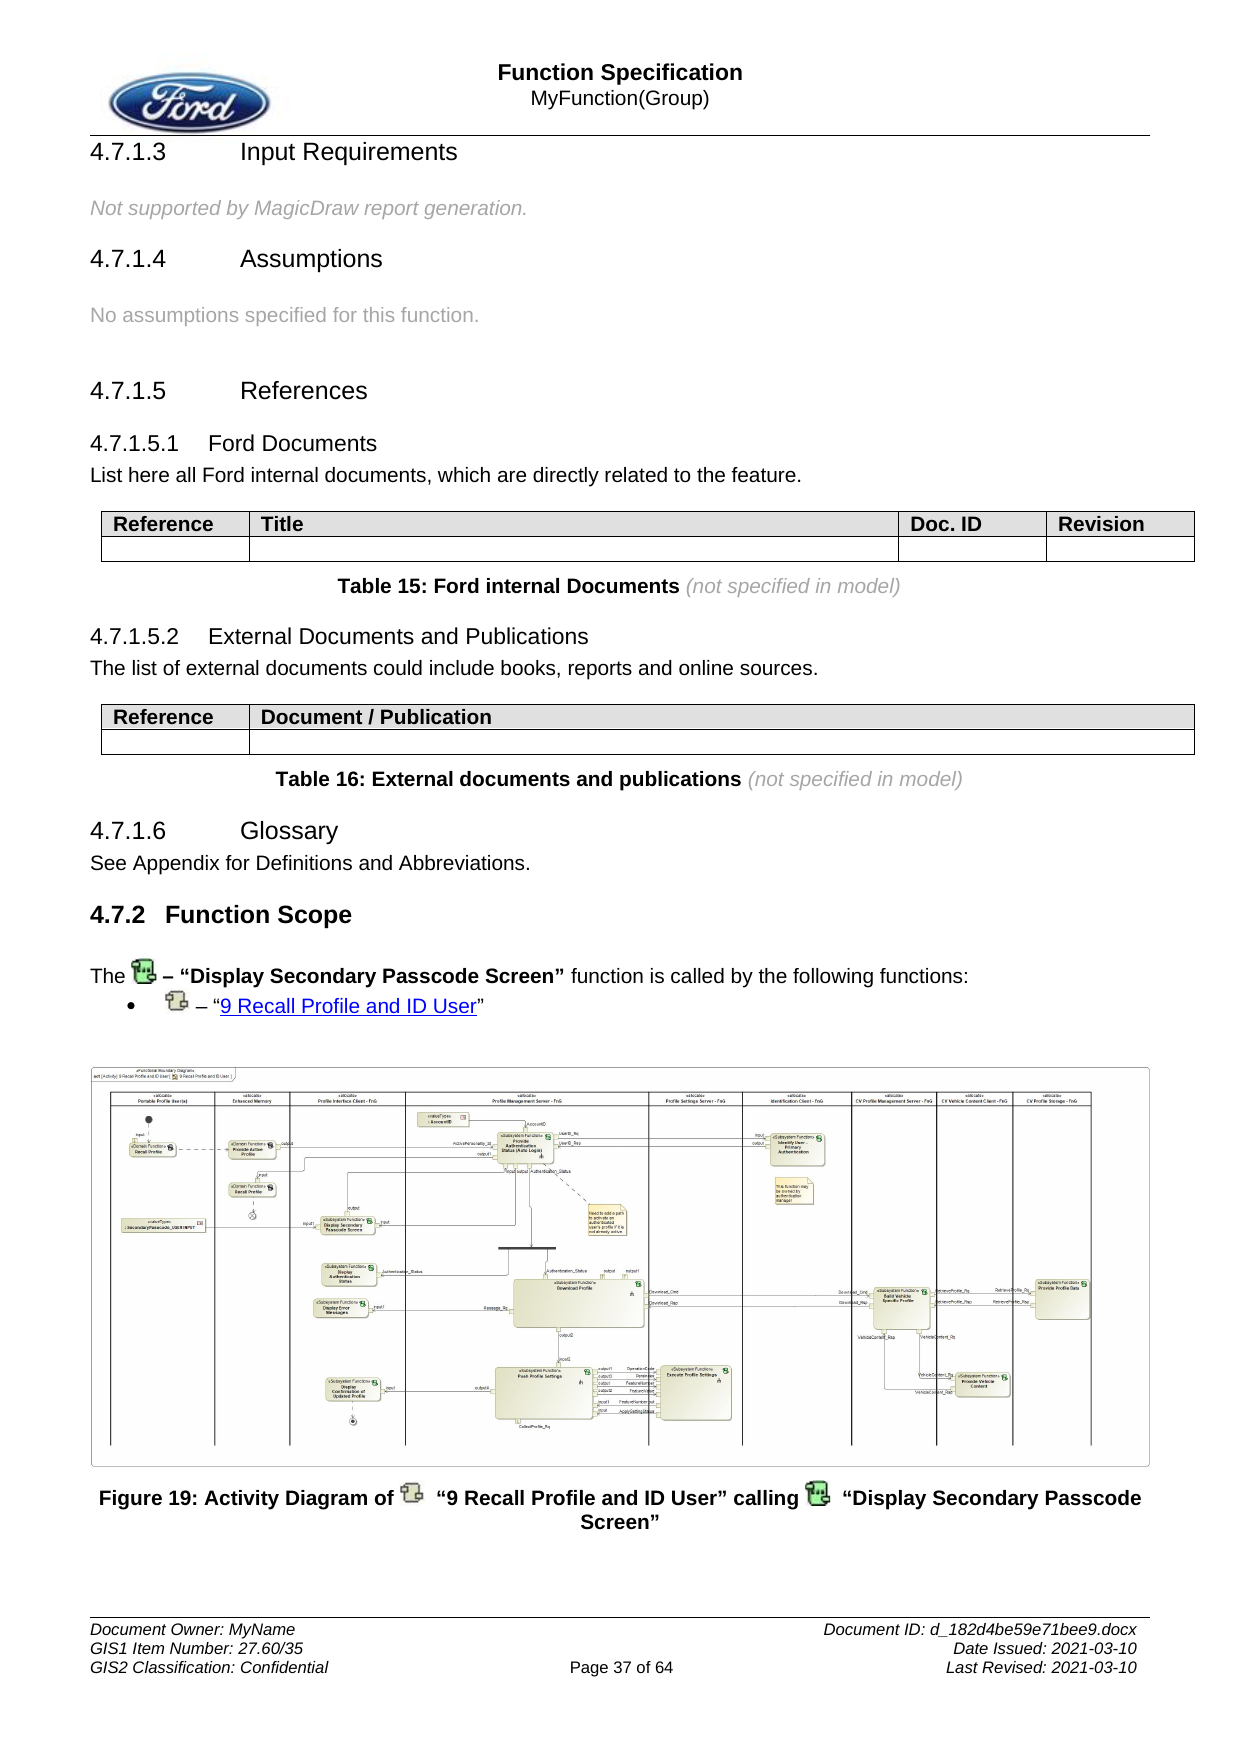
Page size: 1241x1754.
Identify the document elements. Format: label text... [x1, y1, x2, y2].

table_cell [102, 730, 249, 753]
picture [164, 988, 190, 1014]
table_header Title [250, 512, 898, 536]
subtitle References [90, 376, 1150, 405]
table_cell [250, 730, 1194, 753]
text List here all Ford internal documents, which are directly related to the feature. [90, 463, 1136, 487]
subtitle External Documents and Publications [90, 623, 1150, 649]
text Not supported by MagicDraw report generation. [90, 195, 1150, 219]
table_cell [1047, 537, 1194, 561]
list – “9 Recall Profile and ID User” [127, 988, 1150, 1018]
text No assumptions specified for this function. [90, 303, 1150, 327]
table_cell [899, 537, 1046, 561]
table_header Reference [102, 705, 249, 728]
subtitle Function Scope [90, 900, 1150, 929]
table_cell [102, 537, 249, 561]
picture [805, 1480, 831, 1506]
subtitle Input Requirements [90, 136, 1150, 165]
picture [131, 958, 157, 984]
subtitle Glossary [90, 816, 1150, 845]
table_header Revision [1047, 512, 1194, 536]
text See Appendix for Definitions and Abbreviations. [90, 851, 1150, 875]
subtitle Assumptions [90, 244, 1150, 273]
table_cell [250, 537, 898, 561]
subtitle Ford Documents [90, 430, 1150, 456]
table_header Reference [102, 512, 249, 536]
table_header Document / Publication [250, 705, 1194, 728]
text The – “Display Secondary Passcode Screen” function is called by the following functions: [90, 959, 1150, 988]
picture [399, 1480, 425, 1506]
picture [89, 1065, 1151, 1468]
text The list of external documents could include books, reports and online sources. [90, 656, 1136, 679]
picture [89, 53, 290, 154]
table_header Doc. ID [899, 512, 1046, 536]
